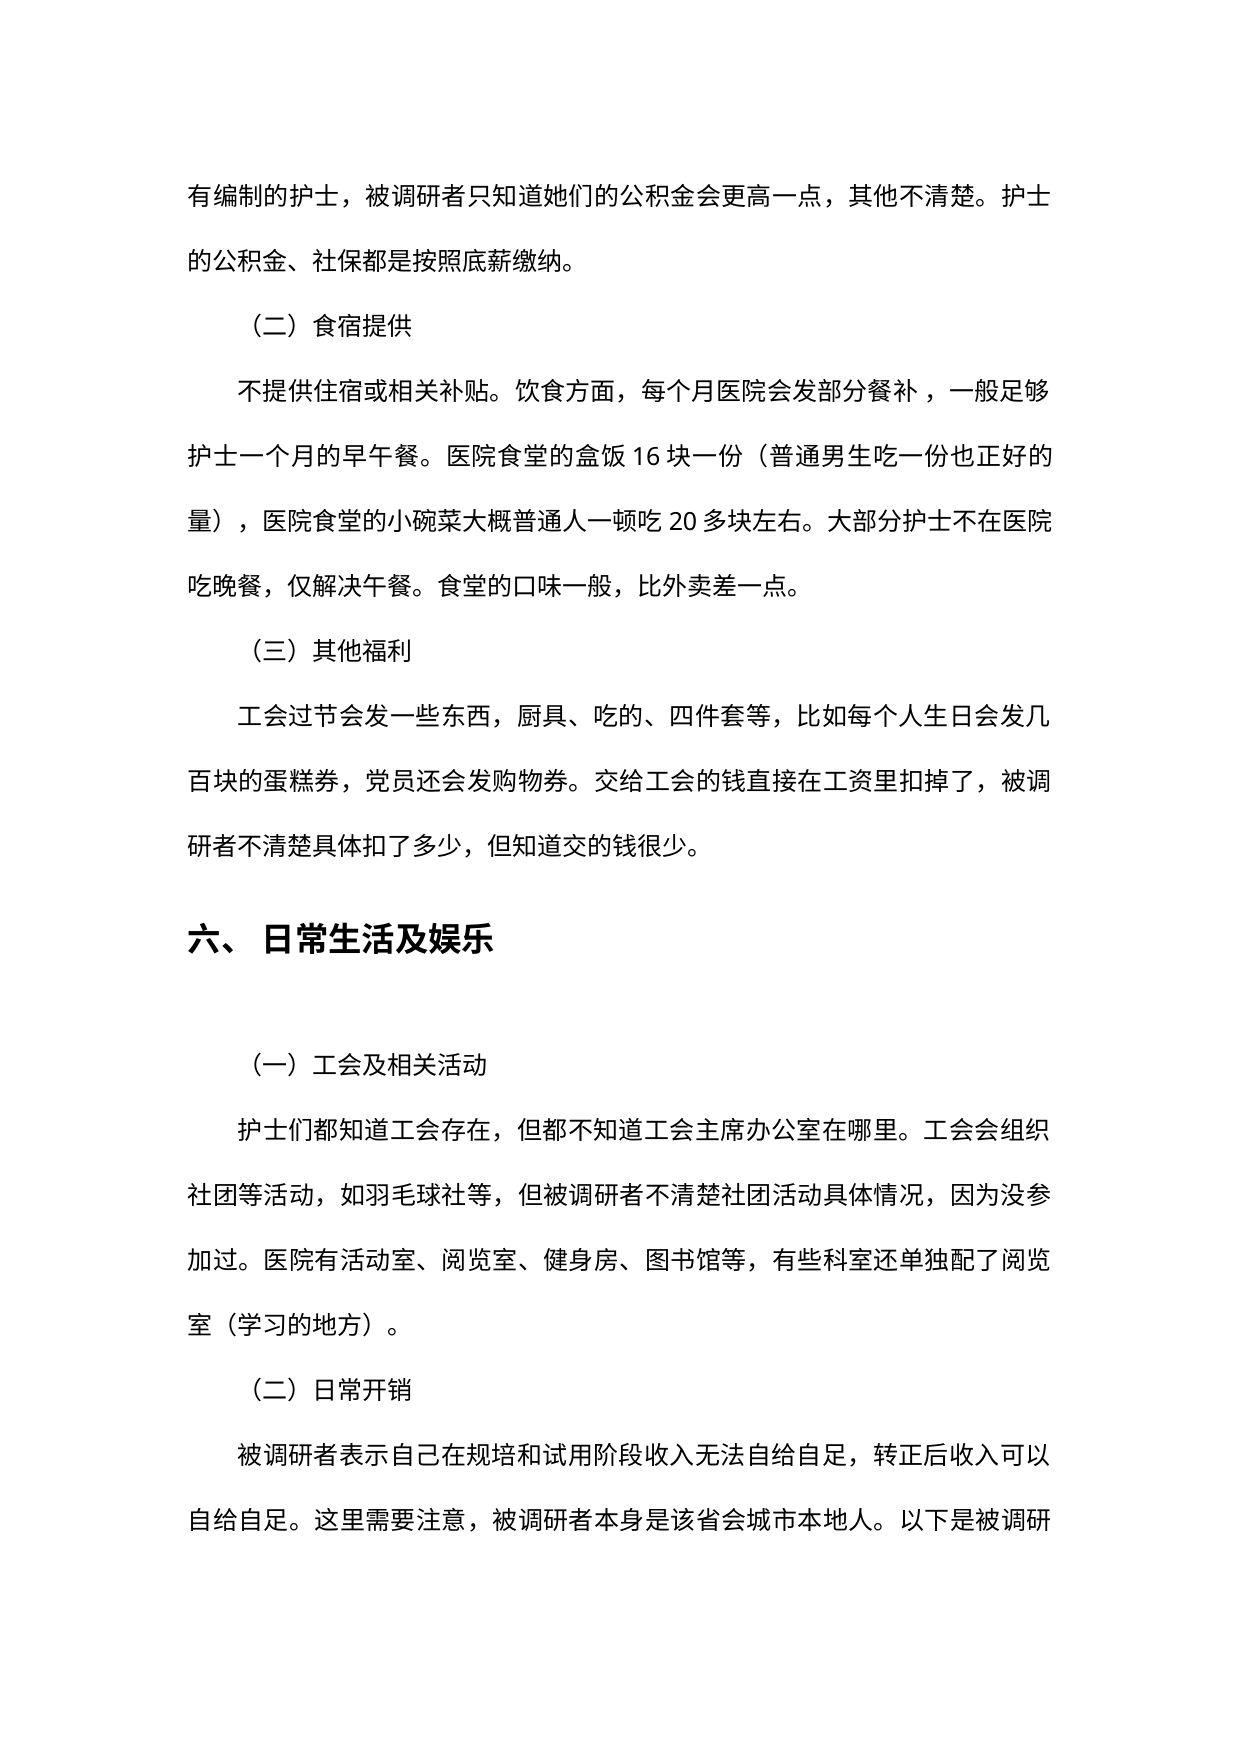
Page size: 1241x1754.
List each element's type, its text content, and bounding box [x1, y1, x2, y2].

text 护士们都知道工会存在，但都不知道工会主席办公室在哪里。工会会组织社团等活动，如羽毛球社等，但被调研者不清楚社团活动具体情况，因为没参加过。医院有活动室、阅览室、健身房、图书馆等，有些科室还单独配了阅览室（学习的地方）。 [187, 1096, 1053, 1356]
text （二）食宿提供 [187, 292, 1053, 357]
text 不提供住宿或相关补贴。饮食方面，每个月医院会发部分餐补 ，一般足够护士一个月的早午餐。医院食堂的盒饭16块一份（普通男生吃一份也正好的量），医院食堂的小碗菜大概普通人一顿吃20多块左右。大部分护士不在医院吃晚餐，仅解决午餐。食堂的口味一般，比外卖差一点。 [187, 357, 1053, 617]
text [187, 162, 1053, 292]
text （一）工会及相关活动 [187, 1031, 1053, 1096]
text （三）其他福利 [187, 617, 1053, 682]
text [187, 1421, 1053, 1551]
text （二）日常开销 [187, 1356, 1053, 1421]
text 工会过节会发一些东西，厨具、吃的、四件套等，比如每个人生日会发几百块的蛋糕券，党员还会发购物券。交给工会的钱直接在工资里扣掉了，被调研者不清楚具体扣了多少，但知道交的钱很少。 [187, 682, 1053, 877]
subtitle 六、 日常生活及娱乐 [187, 904, 1053, 969]
